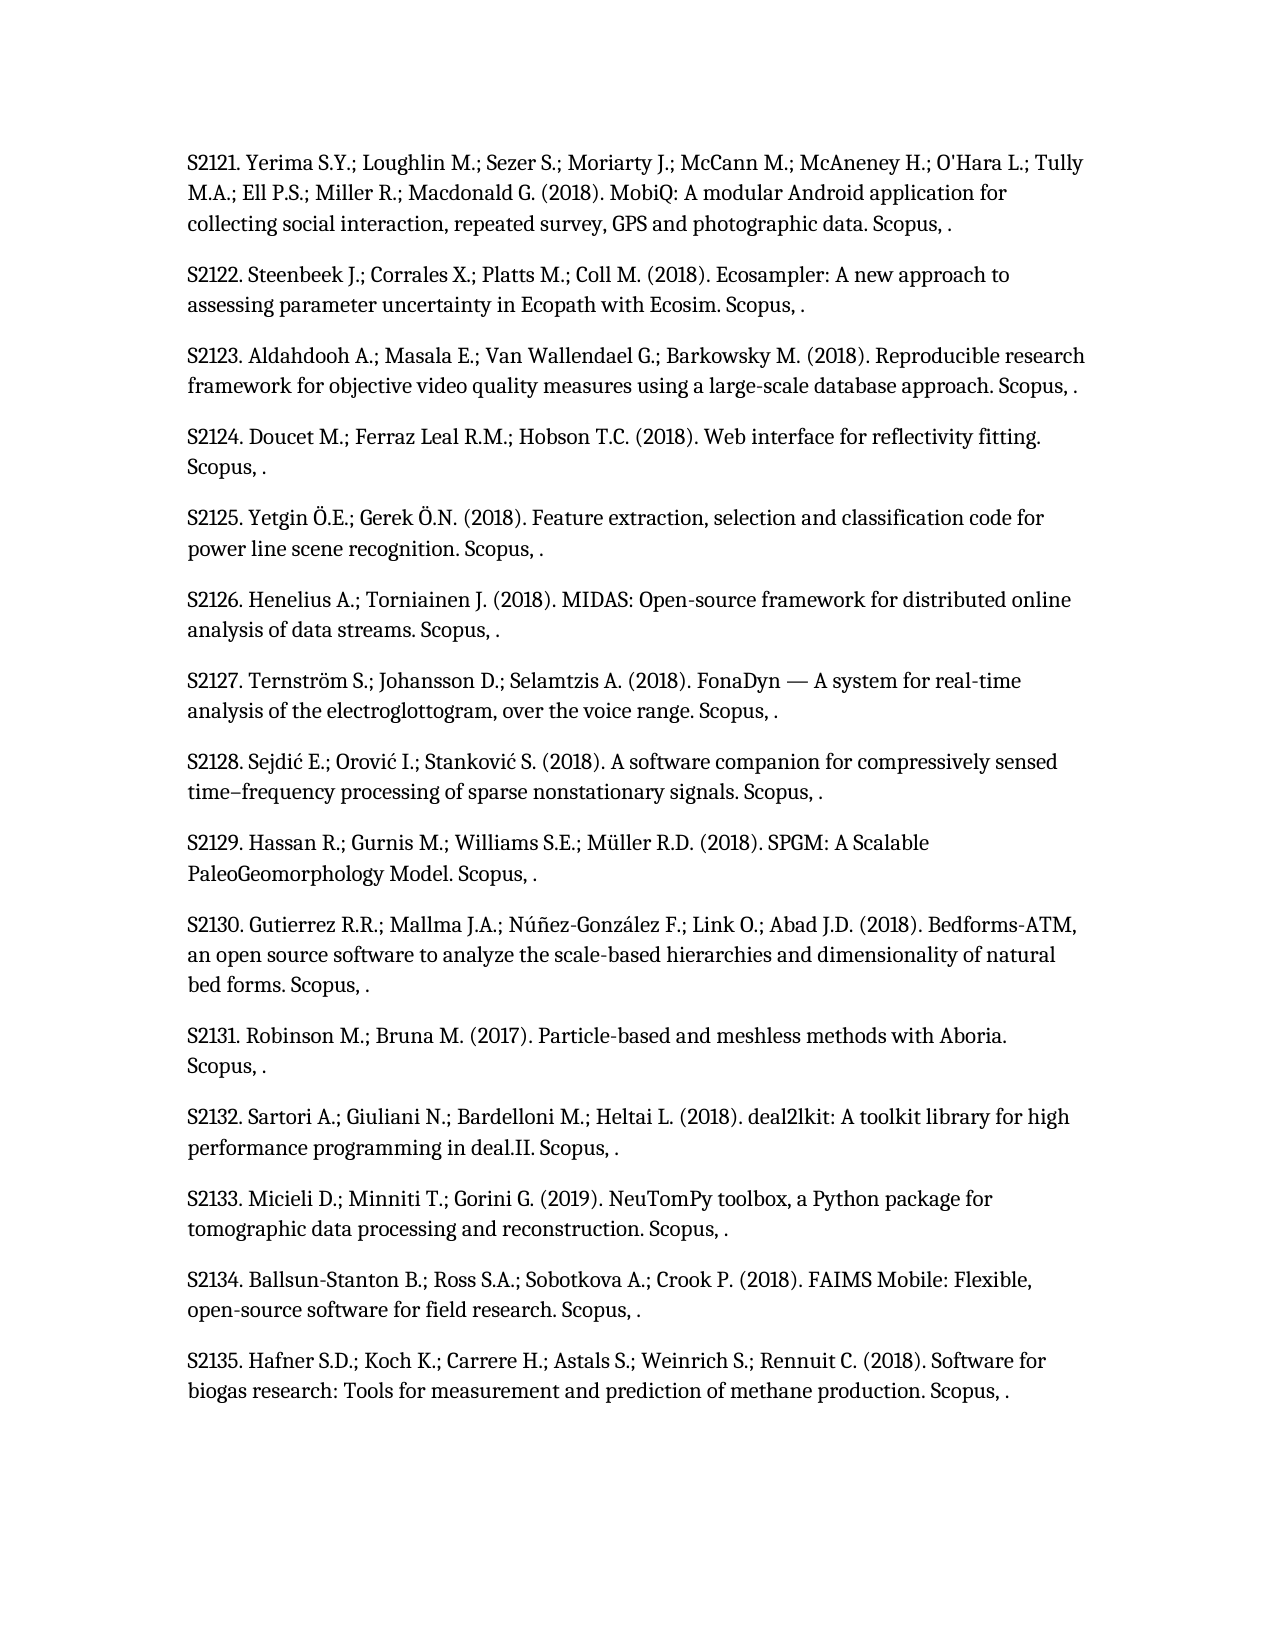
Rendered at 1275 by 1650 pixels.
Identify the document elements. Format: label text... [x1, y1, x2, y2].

text S2124. Doucet M.; Ferraz Leal R.M.; Hobson T.C. (2018). Web interface for reflectivity fitting. Scopus, . [187, 424, 1087, 481]
text S2130. Gutierrez R.R.; Mallma J.A.; Núñez-González F.; Link O.; Abad J.D. (2018). Bedforms-ATM, an open source software to analyze the scale-based hierarchies and dimensionality of natural bed forms. Scopus, . [187, 911, 1087, 998]
text S2132. Sartori A.; Giuliani N.; Bardelloni M.; Heltai L. (2018). deal2lkit: A toolkit library for high performance programming in deal.II. Scopus, . [187, 1104, 1087, 1161]
text S2122. Steenbeek J.; Corrales X.; Platts M.; Coll M. (2018). Ecosampler: A new approach to assessing parameter uncertainty in Ecopath with Ecosim. Scopus, . [187, 261, 1087, 318]
text S2123. Aldahdooh A.; Masala E.; Van Wallendael G.; Barkowsky M. (2018). Reproducible research framework for objective video quality measures using a large-scale database approach. Scopus, . [187, 343, 1087, 399]
text S2134. Ballsun-Stanton B.; Ross S.A.; Sobotkova A.; Crook P. (2018). FAIMS Mobile: Flexible, open-source software for field research. Scopus, . [187, 1267, 1087, 1323]
text S2128. Sejdić E.; Orović I.; Stanković S. (2018). A software companion for compressively sensed time–frequency processing of sparse nonstationary signals. Scopus, . [187, 749, 1087, 806]
text S2127. Ternström S.; Johansson D.; Selamtzis A. (2018). FonaDyn — A system for real-time analysis of the electroglottogram, over the voice range. Scopus, . [187, 668, 1087, 724]
text S2133. Micieli D.; Minniti T.; Gorini G. (2019). NeuTomPy toolbox, a Python package for tomographic data processing and reconstruction. Scopus, . [187, 1185, 1087, 1242]
text S2129. Hassan R.; Gurnis M.; Williams S.E.; Müller R.D. (2018). SPGM: A Scalable PaleoGeomorphology Model. Scopus, . [187, 830, 1087, 887]
text S2125. Yetgin Ö.E.; Gerek Ö.N. (2018). Feature extraction, selection and classification code for power line scene recognition. Scopus, . [187, 505, 1087, 562]
text S2121. Yerima S.Y.; Loughlin M.; Sezer S.; Moriarty J.; McCann M.; McAneney H.; O'Hara L.; Tully M.A.; Ell P.S.; Miller R.; Macdonald G. (2018). MobiQ: A modular Android application for collecting social interaction, repeated survey, GPS and photographic data. Scopus, . [187, 150, 1087, 237]
text S2126. Henelius A.; Torniainen J. (2018). MIDAS: Open-source framework for distributed online analysis of data streams. Scopus, . [187, 586, 1087, 643]
text S2135. Hafner S.D.; Koch K.; Carrere H.; Astals S.; Weinrich S.; Rennuit C. (2018). Software for biogas research: Tools for measurement and prediction of methane production. Scopus, . [187, 1348, 1087, 1404]
text S2131. Robinson M.; Bruna M. (2017). Particle-based and meshless methods with Aboria. Scopus, . [187, 1023, 1087, 1079]
